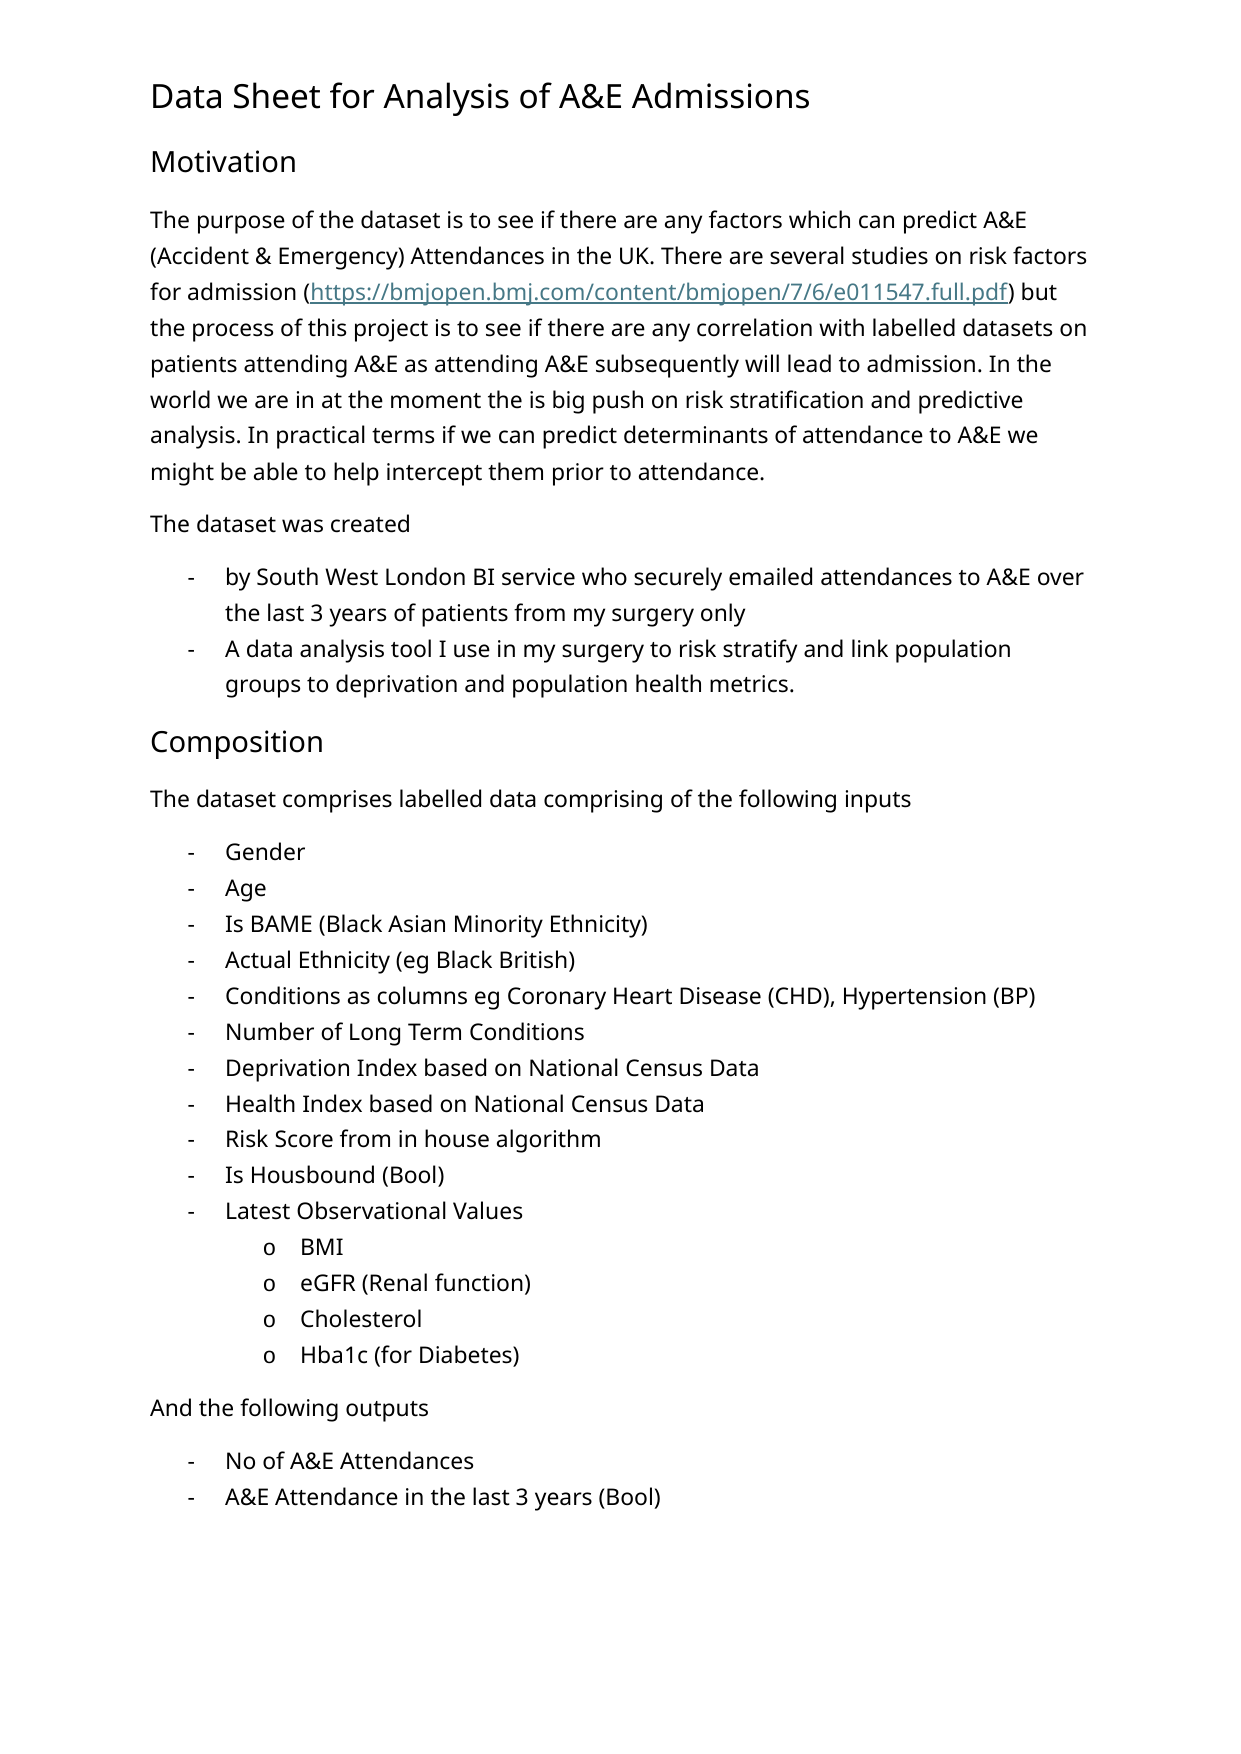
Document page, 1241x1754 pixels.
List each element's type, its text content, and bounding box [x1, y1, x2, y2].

list Conditions as columns eg Coronary Heart Disease (CHD), Hypertension (BP) [187, 980, 1090, 1011]
list Actual Ethnicity (eg Black British) [187, 944, 1090, 975]
text Motivation [150, 142, 1090, 181]
text The dataset comprises labelled data comprising of the following inputs [150, 783, 1090, 814]
text The dataset was created [150, 508, 1090, 539]
list Age [187, 872, 1090, 903]
list Latest Observational Values [187, 1195, 1090, 1227]
list Cholesterol [262, 1303, 1090, 1335]
list BMI [262, 1231, 1090, 1263]
list Hba1c (for Diabetes) [262, 1339, 1090, 1371]
list A data analysis tool I use in my surgery to risk stratify and link population groups to deprivation and population health metrics. [187, 632, 1090, 700]
list Is Housbound (Bool) [187, 1159, 1090, 1191]
list No of A&E Attendances [187, 1445, 1090, 1476]
list Health Index based on National Census Data [187, 1087, 1090, 1119]
list Gender [187, 836, 1090, 867]
list eGFR (Renal function) [262, 1267, 1090, 1299]
text And the following outputs [150, 1392, 1090, 1423]
list Deprivation Index based on National Census Data [187, 1052, 1090, 1083]
text Composition [150, 721, 1090, 761]
list A&E Attendance in the last 3 years (Bool) [187, 1481, 1090, 1512]
list Is BAME (Black Asian Minority Ethnicity) [187, 908, 1090, 939]
text The purpose of the dataset is to see if there are any factors which can predict A&E (Accident & Emergency) Attendances in the UK. There are several studies on risk factors for admission (https://bmjopen.bmj.com/content/bmjopen/7/6/e011547.full.pdf) but the process of this project is to see if there are any correlation with labelled datasets on patients attending A&E as attending A&E subsequently will lead to admission. In the world we are in at the moment the is big push on risk stratification and predictive analysis. In practical terms if we can predict determinants of attendance to A&E we might be able to help intercept them prior to attendance. [150, 204, 1090, 487]
list Number of Long Term Conditions [187, 1016, 1090, 1047]
list Risk Score from in house algorithm [187, 1123, 1090, 1155]
list by South West London BI service who securely emailed attendances to A&E over the last 3 years of patients from my surgery only [187, 561, 1090, 628]
text Data Sheet for Analysis of A&E Admissions [150, 73, 1090, 118]
